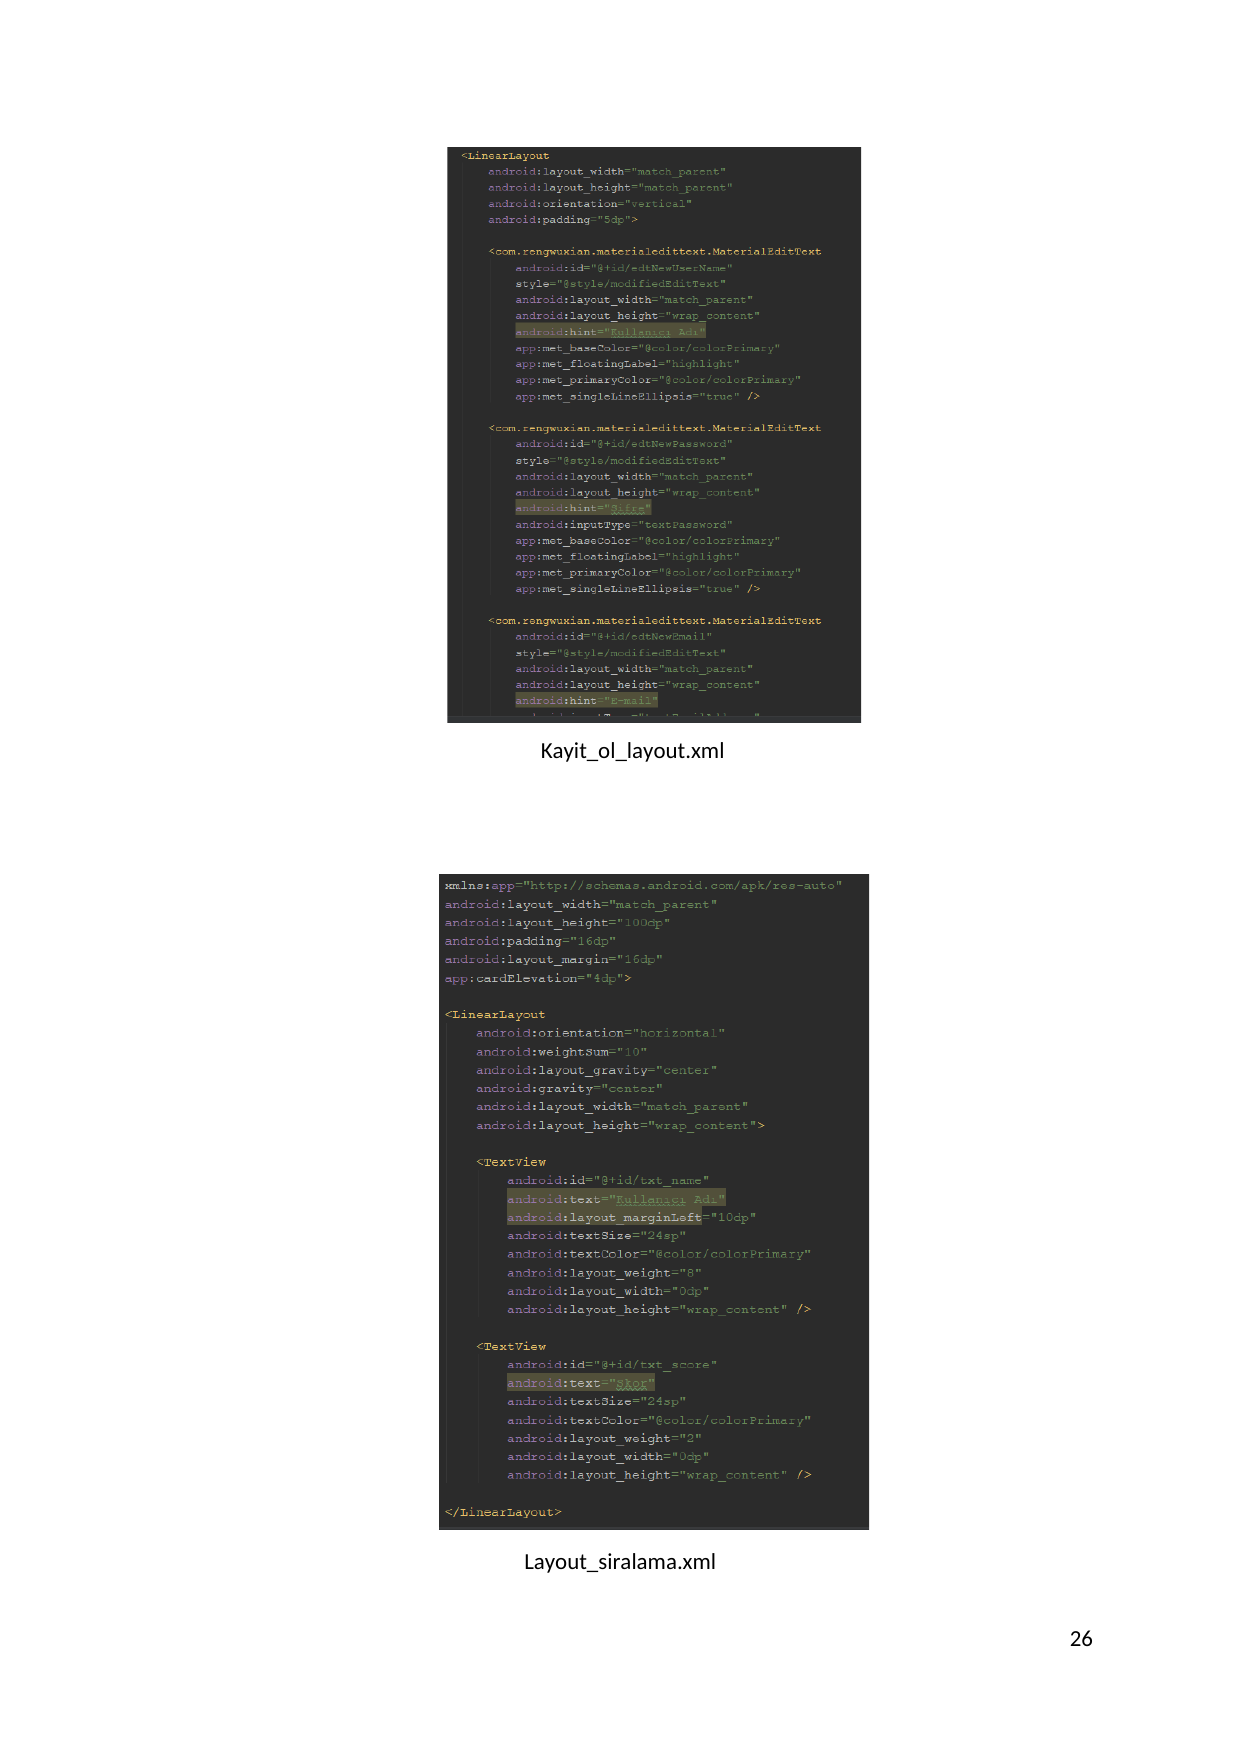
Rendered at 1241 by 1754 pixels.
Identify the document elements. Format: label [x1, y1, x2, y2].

picture [439, 874, 870, 1530]
picture [447, 147, 862, 723]
